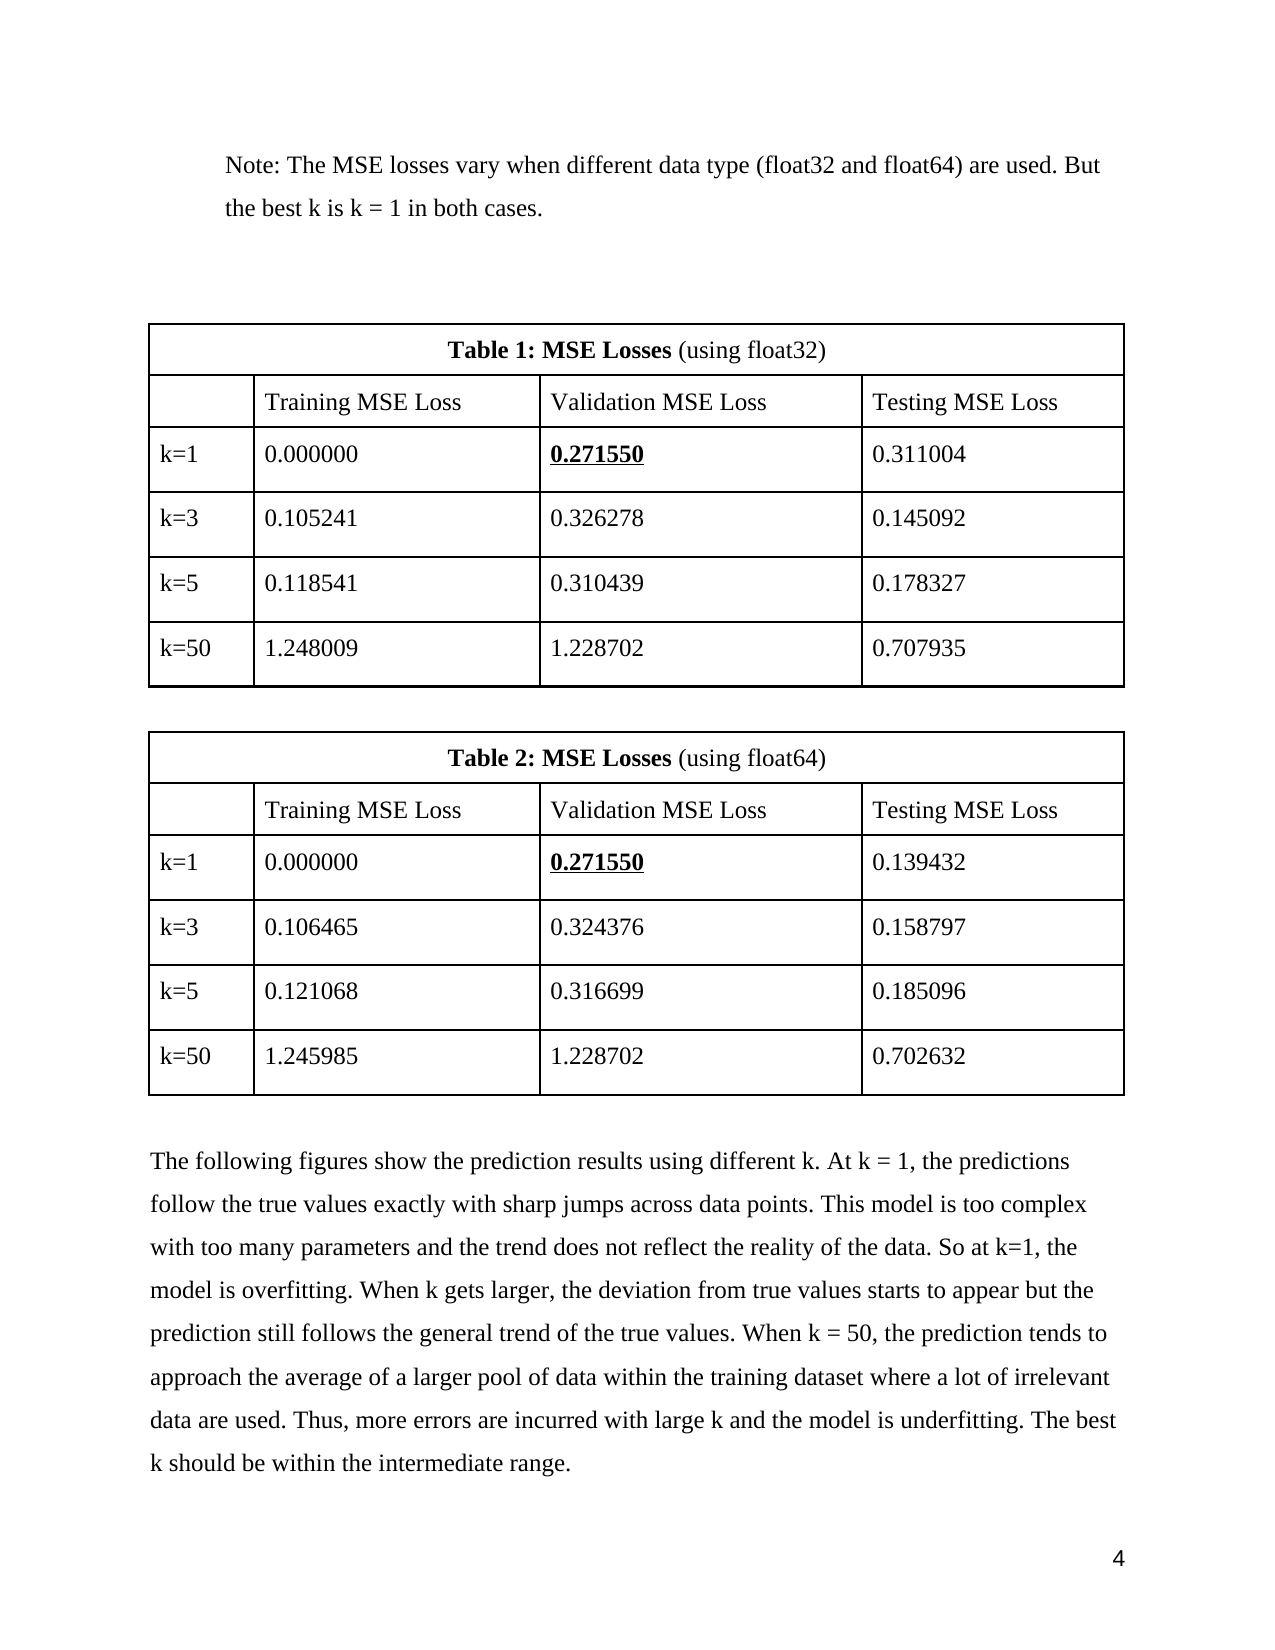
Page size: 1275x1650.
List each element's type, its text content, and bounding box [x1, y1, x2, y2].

table_header Table 2: MSE Losses (using float64) [150, 733, 1123, 782]
table_cell 0.145092 [863, 493, 1123, 556]
table_header Table 1: MSE Losses (using float32) [150, 325, 1123, 374]
table_cell k=3 [150, 901, 253, 964]
table_cell k=5 [150, 966, 253, 1029]
table_cell 1.248009 [255, 623, 539, 685]
table_cell 0.316699 [541, 966, 861, 1029]
table_cell 0.000000 [255, 428, 539, 491]
table_cell 0.105241 [255, 493, 539, 556]
table_cell 1.228702 [541, 623, 861, 685]
table_cell k=5 [150, 558, 253, 621]
table_cell 0.324376 [541, 901, 861, 964]
table_cell Validation MSE Loss [541, 376, 861, 426]
table_cell 0.707935 [863, 623, 1123, 685]
table_cell k=3 [150, 493, 253, 556]
table_cell 0.158797 [863, 901, 1123, 964]
table_cell Testing MSE Loss [863, 376, 1123, 426]
table_cell 0.185096 [863, 966, 1123, 1029]
table_cell Training MSE Loss [255, 784, 539, 834]
table_cell Training MSE Loss [255, 376, 539, 426]
table_cell Testing MSE Loss [863, 784, 1123, 834]
text The following figures show the prediction results using different k. At k = 1, the predictions follow the true values exactly with sharp jumps across data points. This model is too complex with too many parameters and the trend does not reflect the reality of the data. So at k=1, the model is overfitting. When k gets larger, the deviation from true values starts to appear but the prediction still follows the general trend of the true values. When k = 50, the prediction tends to approach the average of a larger pool of data within the training dataset where a lot of irrelevant data are used. Thus, more errors are incurred with large k and the model is underfitting. The best k should be within the intermediate range. [150, 1146, 1125, 1477]
table_cell k=50 [150, 623, 253, 685]
table_cell 0.326278 [541, 493, 861, 556]
table_cell 0.702632 [863, 1031, 1123, 1093]
table_cell k=50 [150, 1031, 253, 1093]
table_cell 1.228702 [541, 1031, 861, 1093]
table_cell 0.000000 [255, 836, 539, 899]
table_cell 0.310439 [541, 558, 861, 621]
table_cell k=1 [150, 428, 253, 491]
table_cell 0.118541 [255, 558, 539, 621]
table_cell 1.245985 [255, 1031, 539, 1093]
table_cell 0.271550 [541, 428, 861, 491]
table_cell 0.121068 [255, 966, 539, 1029]
text Note: The MSE losses vary when different data type (float32 and float64) are used. But the best k is k = 1 in both cases. [225, 150, 1125, 222]
table_cell [150, 376, 253, 426]
table_cell 0.139432 [863, 836, 1123, 899]
table_cell 0.178327 [863, 558, 1123, 621]
table_cell 0.311004 [863, 428, 1123, 491]
table_cell 0.106465 [255, 901, 539, 964]
table_cell k=1 [150, 836, 253, 899]
table_cell 0.271550 [541, 836, 861, 899]
table_cell Validation MSE Loss [541, 784, 861, 834]
table_cell [150, 784, 253, 834]
